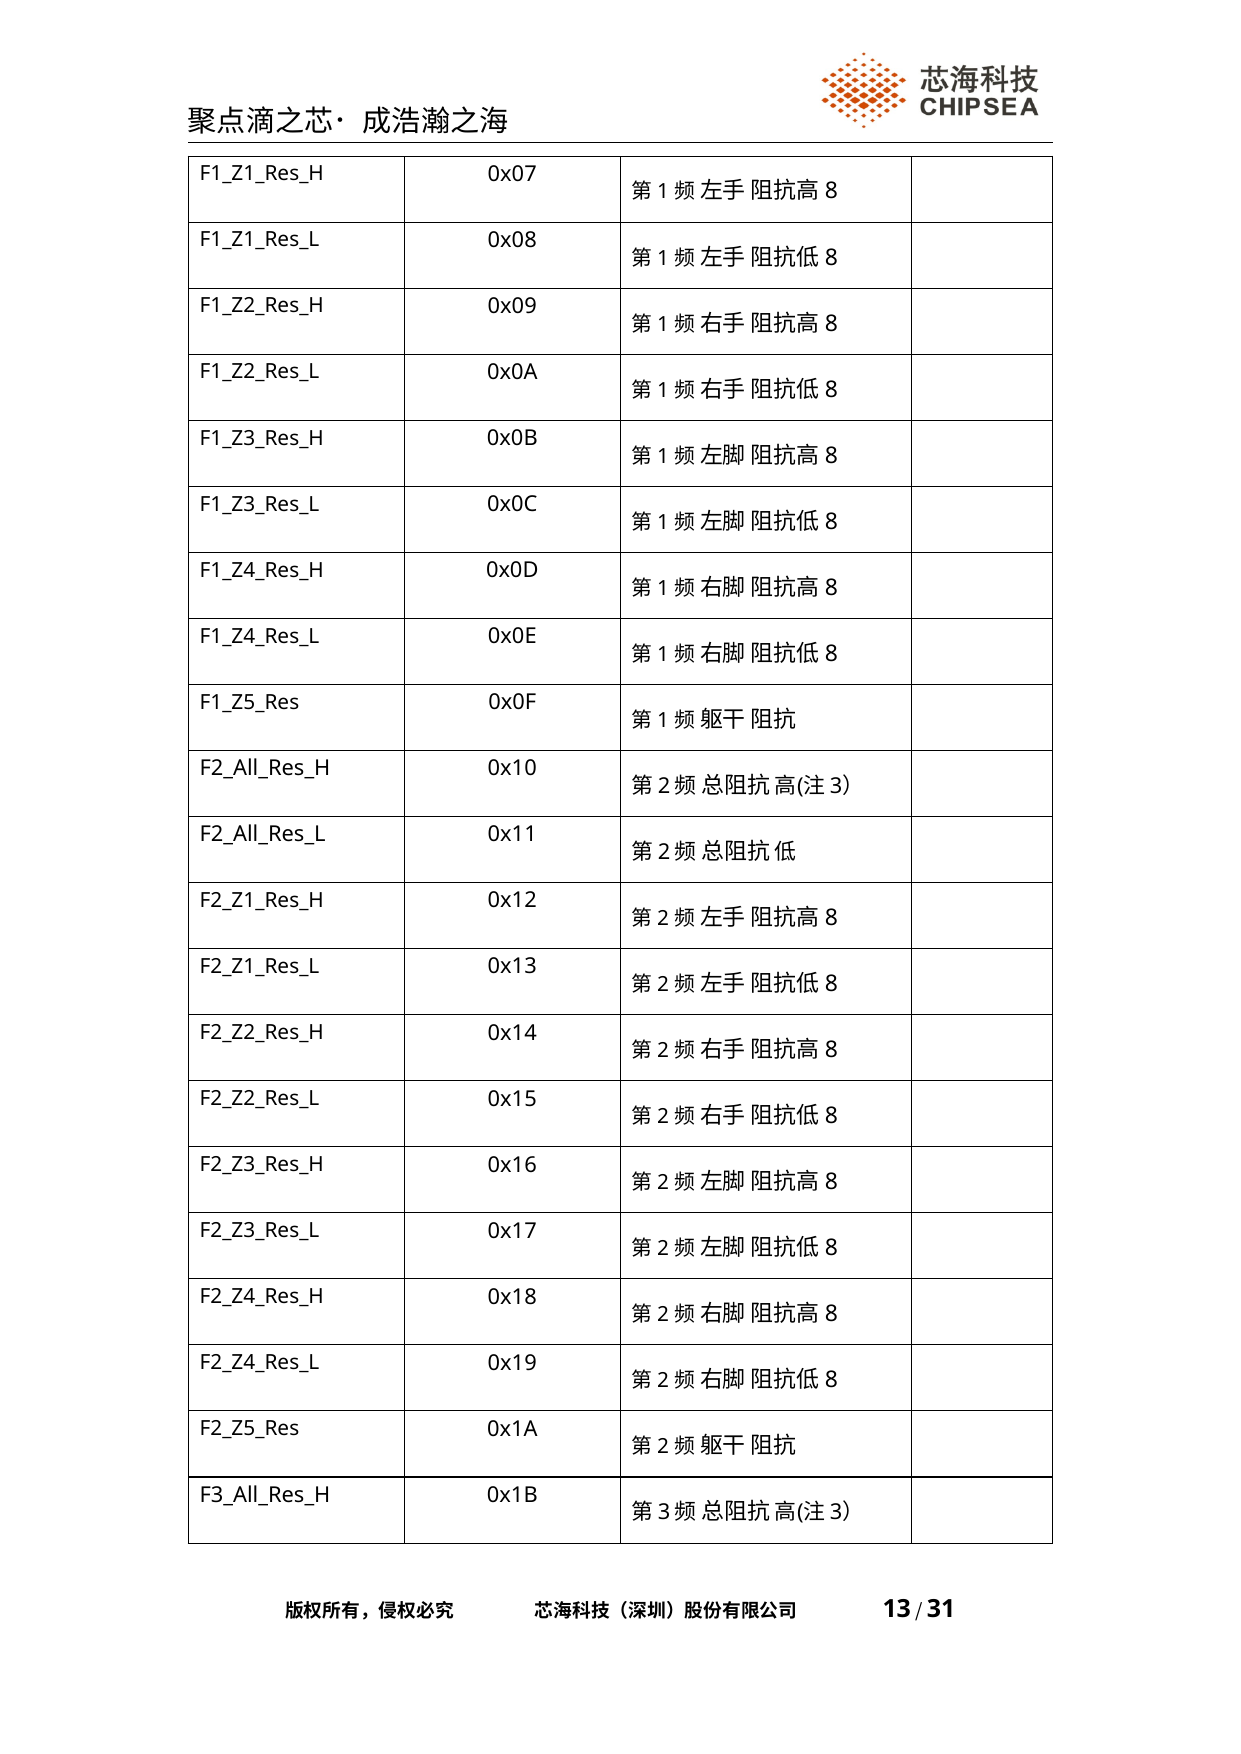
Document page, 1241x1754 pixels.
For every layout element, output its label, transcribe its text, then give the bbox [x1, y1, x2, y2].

table_cell F2_Z1_Res_L [189, 949, 404, 1014]
table_cell 第 2 频 右手 阻抗低 8 [621, 1081, 911, 1146]
table_cell 第 1 频 左脚 阻抗高 8 [621, 421, 911, 486]
table_cell [912, 751, 1052, 816]
table_cell 第 2 频 右脚 阻抗低 8 [621, 1345, 911, 1410]
table_cell [912, 1345, 1052, 1410]
table_cell [912, 949, 1052, 1014]
table_cell F2_Z1_Res_H [189, 883, 404, 948]
table_cell 0x0A [405, 355, 620, 420]
table_cell 0x0E [405, 619, 620, 684]
table_cell [912, 223, 1052, 288]
table_cell 0x16 [405, 1147, 620, 1212]
table_cell 0x13 [405, 949, 620, 1014]
table_cell F1_Z1_Res_H [189, 157, 404, 222]
table_cell 0x0D [405, 553, 620, 618]
table_cell 第 1 频 右脚 阻抗低 8 [621, 619, 911, 684]
table_cell 第 1 频 右手 阻抗高 8 [621, 289, 911, 354]
table_cell F2_All_Res_L [189, 817, 404, 882]
table_cell 第2频 总阻抗 高(注3） [621, 751, 911, 816]
table_cell F2_Z2_Res_L [189, 1081, 404, 1146]
table_cell [912, 553, 1052, 618]
table_cell 第 1 频 左手 阻抗高 8 [621, 157, 911, 222]
table_cell 第 2 频 左脚 阻抗高 8 [621, 1147, 911, 1212]
table_cell 0x1A [405, 1411, 620, 1476]
table_cell 0x17 [405, 1213, 620, 1278]
table_cell 0x11 [405, 817, 620, 882]
table_cell [912, 1478, 1052, 1542]
table_cell 第 2 频 左手 阻抗高 8 [621, 883, 911, 948]
table_cell [912, 1081, 1052, 1146]
table_cell [912, 883, 1052, 948]
table_cell [912, 619, 1052, 684]
table_cell 第 1 频 左脚 阻抗低 8 [621, 487, 911, 552]
table_cell [912, 157, 1052, 222]
picture [819, 50, 1040, 129]
table_cell [912, 685, 1052, 750]
table_cell [912, 421, 1052, 486]
table_cell F2_Z2_Res_H [189, 1015, 404, 1080]
table_cell 0x19 [405, 1345, 620, 1410]
table_cell 0x09 [405, 289, 620, 354]
table_cell 第 1 频 右脚 阻抗高 8 [621, 553, 911, 618]
table_cell 0x0B [405, 421, 620, 486]
table_cell [912, 1279, 1052, 1344]
table_cell F3_All_Res_H [189, 1478, 404, 1542]
table_cell F2_All_Res_H [189, 751, 404, 816]
table_cell F1_Z2_Res_L [189, 355, 404, 420]
table_cell 0x12 [405, 883, 620, 948]
table_cell F1_Z4_Res_L [189, 619, 404, 684]
table_cell 0x0C [405, 487, 620, 552]
table_cell [912, 487, 1052, 552]
table_cell F1_Z1_Res_L [189, 223, 404, 288]
table_cell F2_Z4_Res_H [189, 1279, 404, 1344]
table_cell 第 1 频 左手 阻抗低 8 [621, 223, 911, 288]
table_cell F1_Z3_Res_L [189, 487, 404, 552]
table_cell F2_Z4_Res_L [189, 1345, 404, 1410]
table_cell [912, 289, 1052, 354]
table_cell F1_Z2_Res_H [189, 289, 404, 354]
table_cell 0x18 [405, 1279, 620, 1344]
table_cell 第 1 频 右手 阻抗低 8 [621, 355, 911, 420]
table_cell F1_Z4_Res_H [189, 553, 404, 618]
table_cell 第 2 频 右手 阻抗高 8 [621, 1015, 911, 1080]
table_cell [912, 1213, 1052, 1278]
table_cell [912, 817, 1052, 882]
table_cell F1_Z3_Res_H [189, 421, 404, 486]
table_cell 0x08 [405, 223, 620, 288]
table_cell F2_Z5_Res [189, 1411, 404, 1476]
table_cell 0x15 [405, 1081, 620, 1146]
table_cell 第 1 频 躯干 阻抗 [621, 685, 911, 750]
table_cell 0x0F [405, 685, 620, 750]
table_cell F2_Z3_Res_H [189, 1147, 404, 1212]
table_cell 第 2 频 左脚 阻抗低 8 [621, 1213, 911, 1278]
table_cell 第 2 频 躯干 阻抗 [621, 1411, 911, 1476]
table_cell 0x10 [405, 751, 620, 816]
table_cell [912, 1015, 1052, 1080]
table_cell 第3频 总阻抗 高(注3） [621, 1478, 911, 1542]
table_cell [912, 355, 1052, 420]
table_cell 第 2 频 左手 阻抗低 8 [621, 949, 911, 1014]
table_cell 第 2 频 右脚 阻抗高 8 [621, 1279, 911, 1344]
table_cell F1_Z5_Res [189, 685, 404, 750]
table_cell 第2频 总阻抗 低 [621, 817, 911, 882]
table_cell 0x1B [405, 1478, 620, 1542]
table_cell 0x14 [405, 1015, 620, 1080]
table_cell [912, 1147, 1052, 1212]
table_cell F2_Z3_Res_L [189, 1213, 404, 1278]
table_cell [912, 1411, 1052, 1476]
table_cell 0x07 [405, 157, 620, 222]
